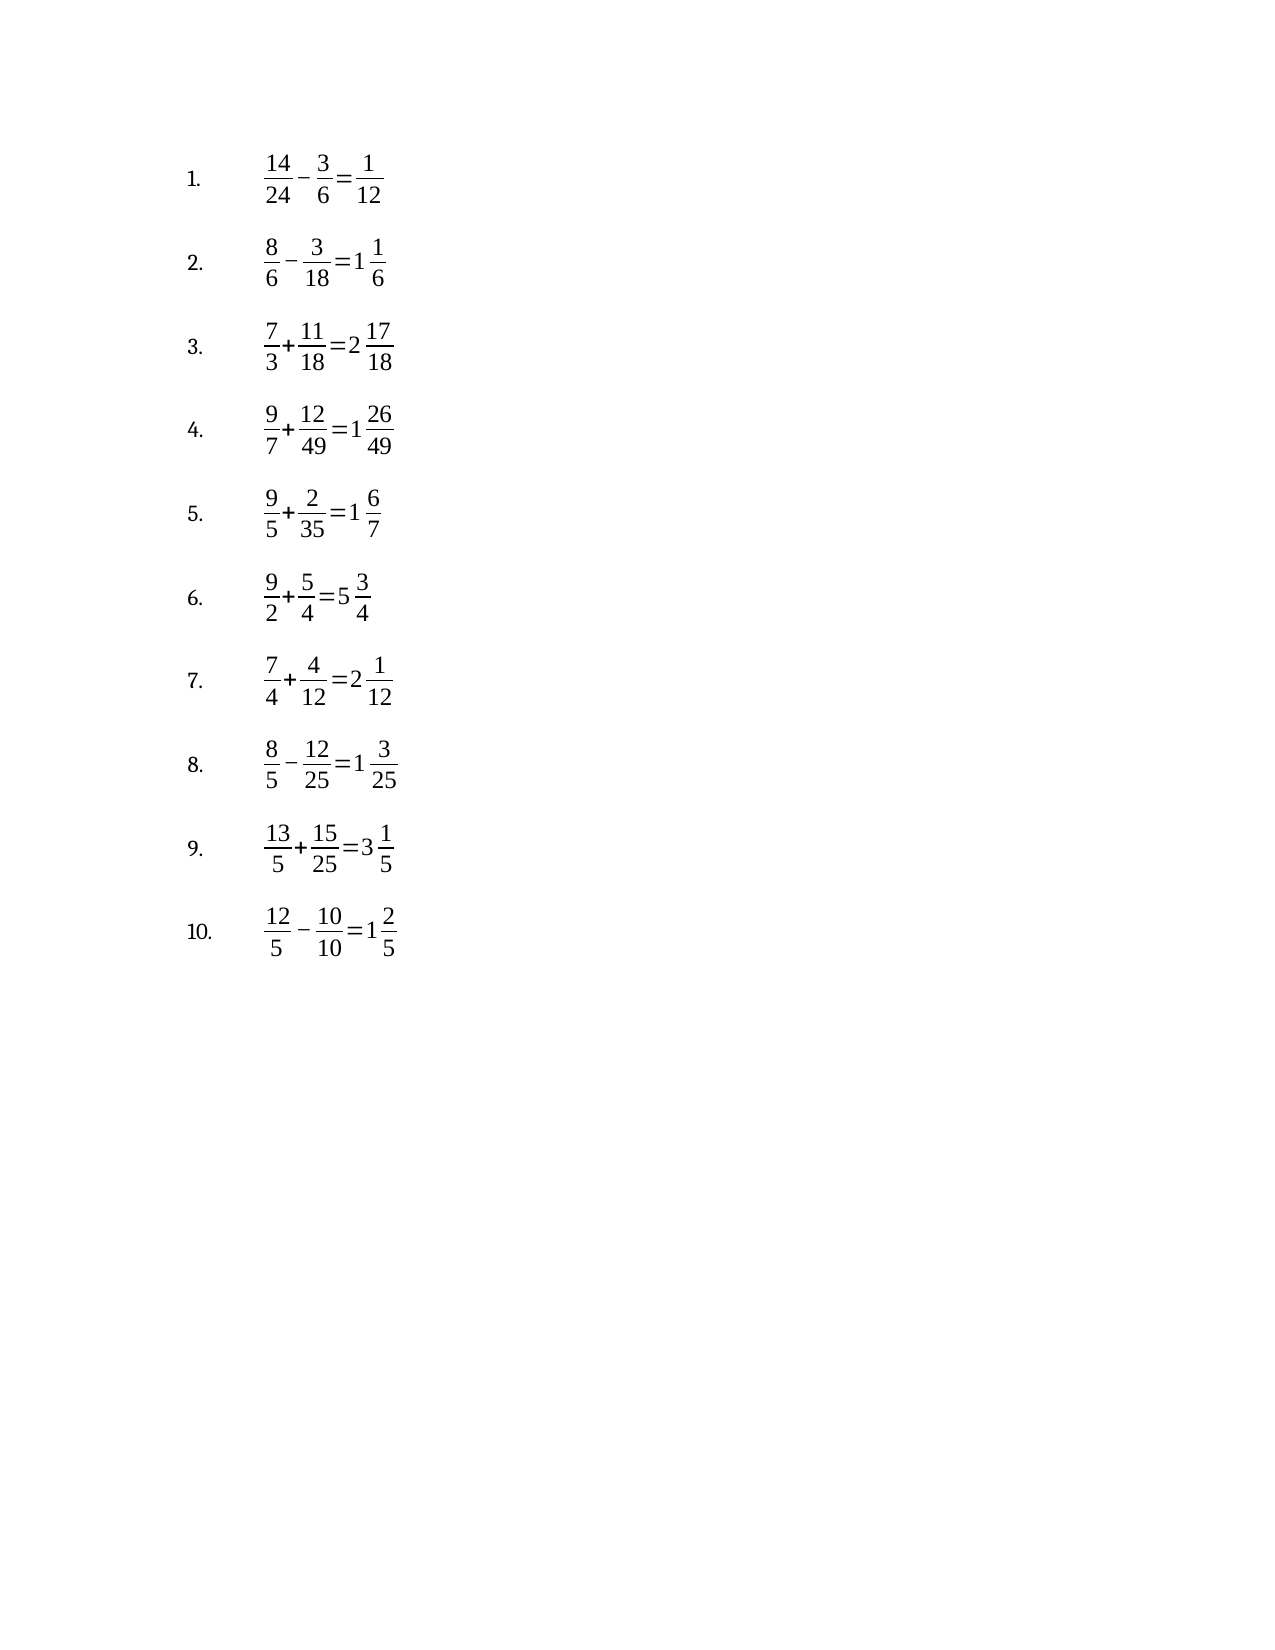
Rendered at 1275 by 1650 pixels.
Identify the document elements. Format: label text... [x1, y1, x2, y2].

text 3. [187, 317, 1087, 376]
text 1. [187, 150, 1087, 209]
text 8. [187, 736, 1087, 794]
text 7. [187, 652, 1087, 711]
text 4. [187, 401, 1087, 460]
text 6. [187, 568, 1087, 627]
text 10. [187, 903, 1087, 962]
text 5. [187, 484, 1087, 543]
text 2. [187, 234, 1087, 293]
text 9. [187, 819, 1087, 878]
